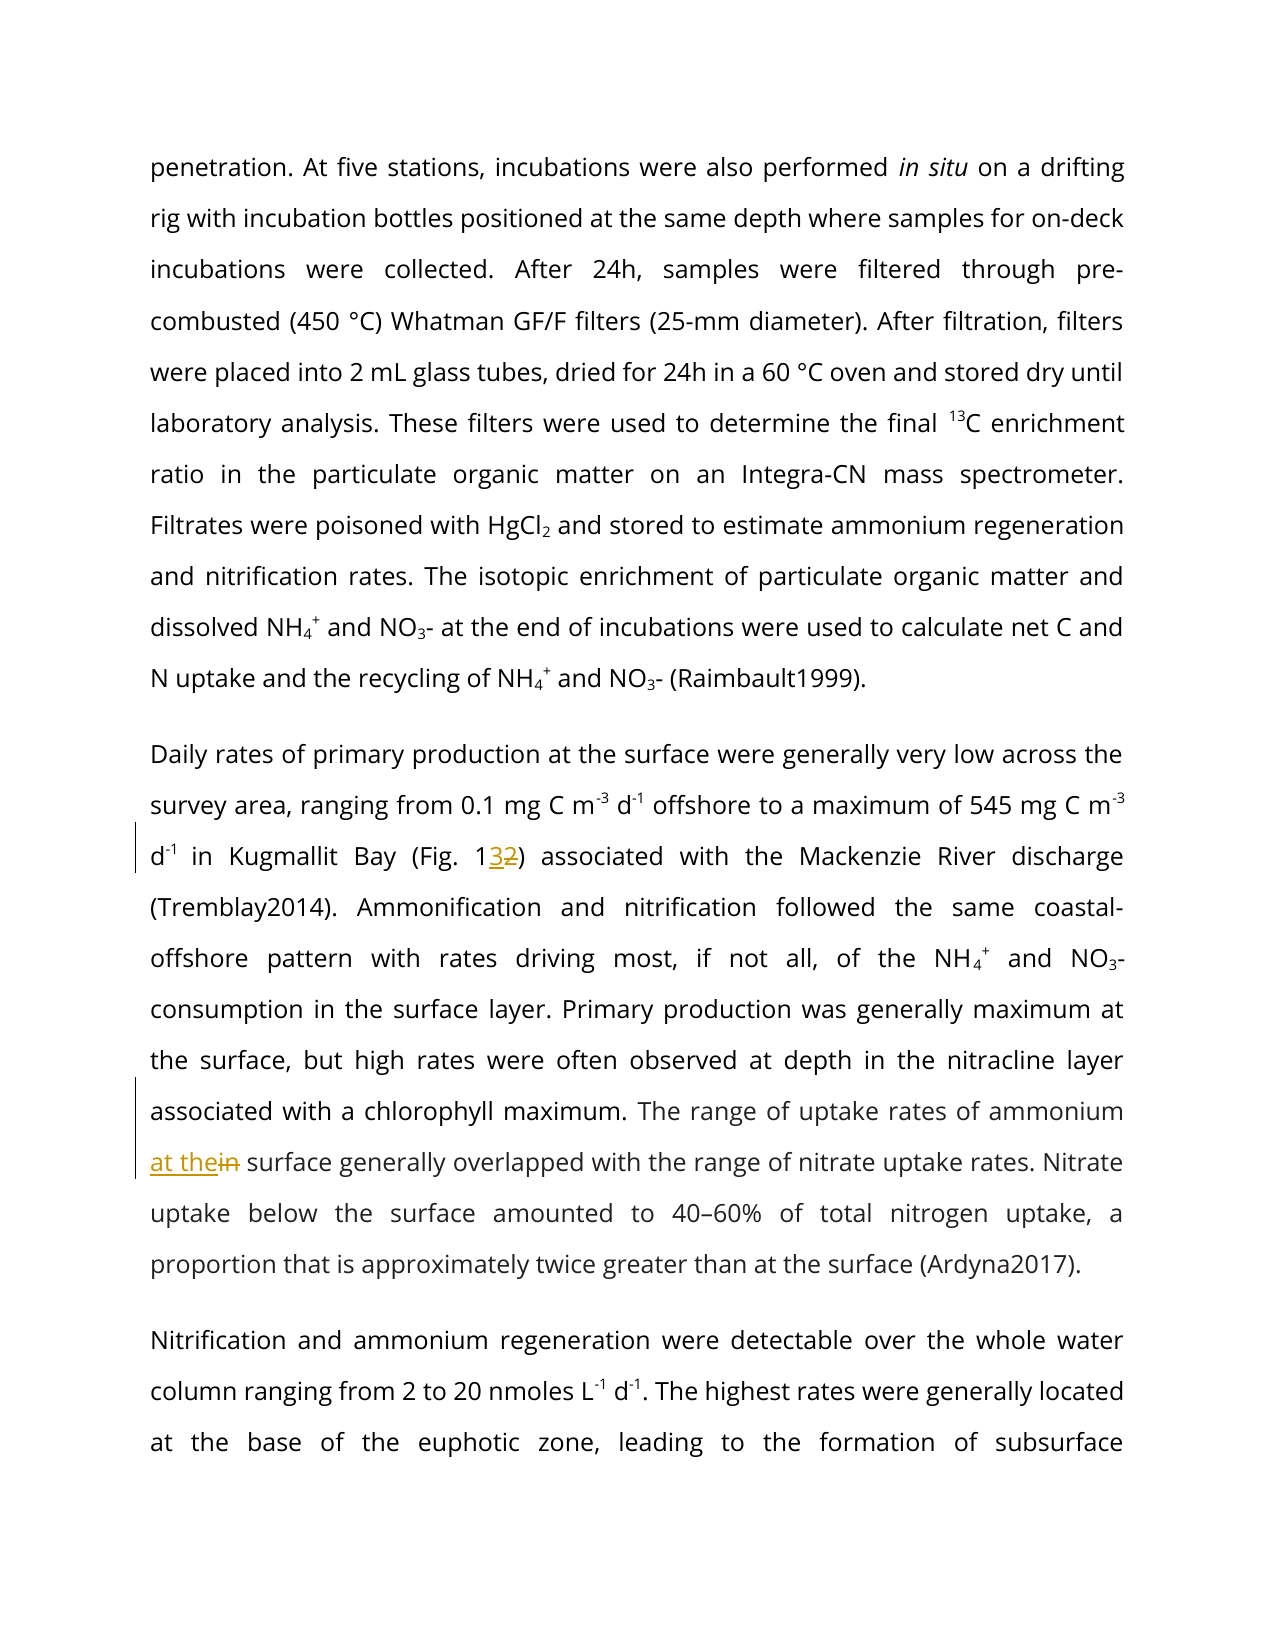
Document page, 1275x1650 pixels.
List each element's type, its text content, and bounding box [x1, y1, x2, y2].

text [150, 150, 1125, 694]
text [150, 1323, 1125, 1459]
text Daily rates of primary production at the surface were generally very low across the survey area, ranging from 0.1 mg C m-3 d-1 offshore to a maximum of 545 mg C m-3 d-1 in Kugmallit Bay (Fig. 1) associated with the Mackenzie River discharge (Tremblay2014). Ammonification and nitrification followed the same coastal-offshore pattern with rates driving most, if not all, of the NH4+ and NO3- consumption in the surface layer. Primary production was generally maximum at the surface, but high rates were often observed at depth in the nitracline layer associated with a chlorophyll maximum. The range of uptake rates of ammonium surface generally overlapped with the range of nitrate uptake rates. Nitrate uptake below the surface amounted to 40–60% of total nitrogen uptake, a proportion that is approximately twice greater than at the surface (Ardyna2017). [150, 736, 1125, 1281]
